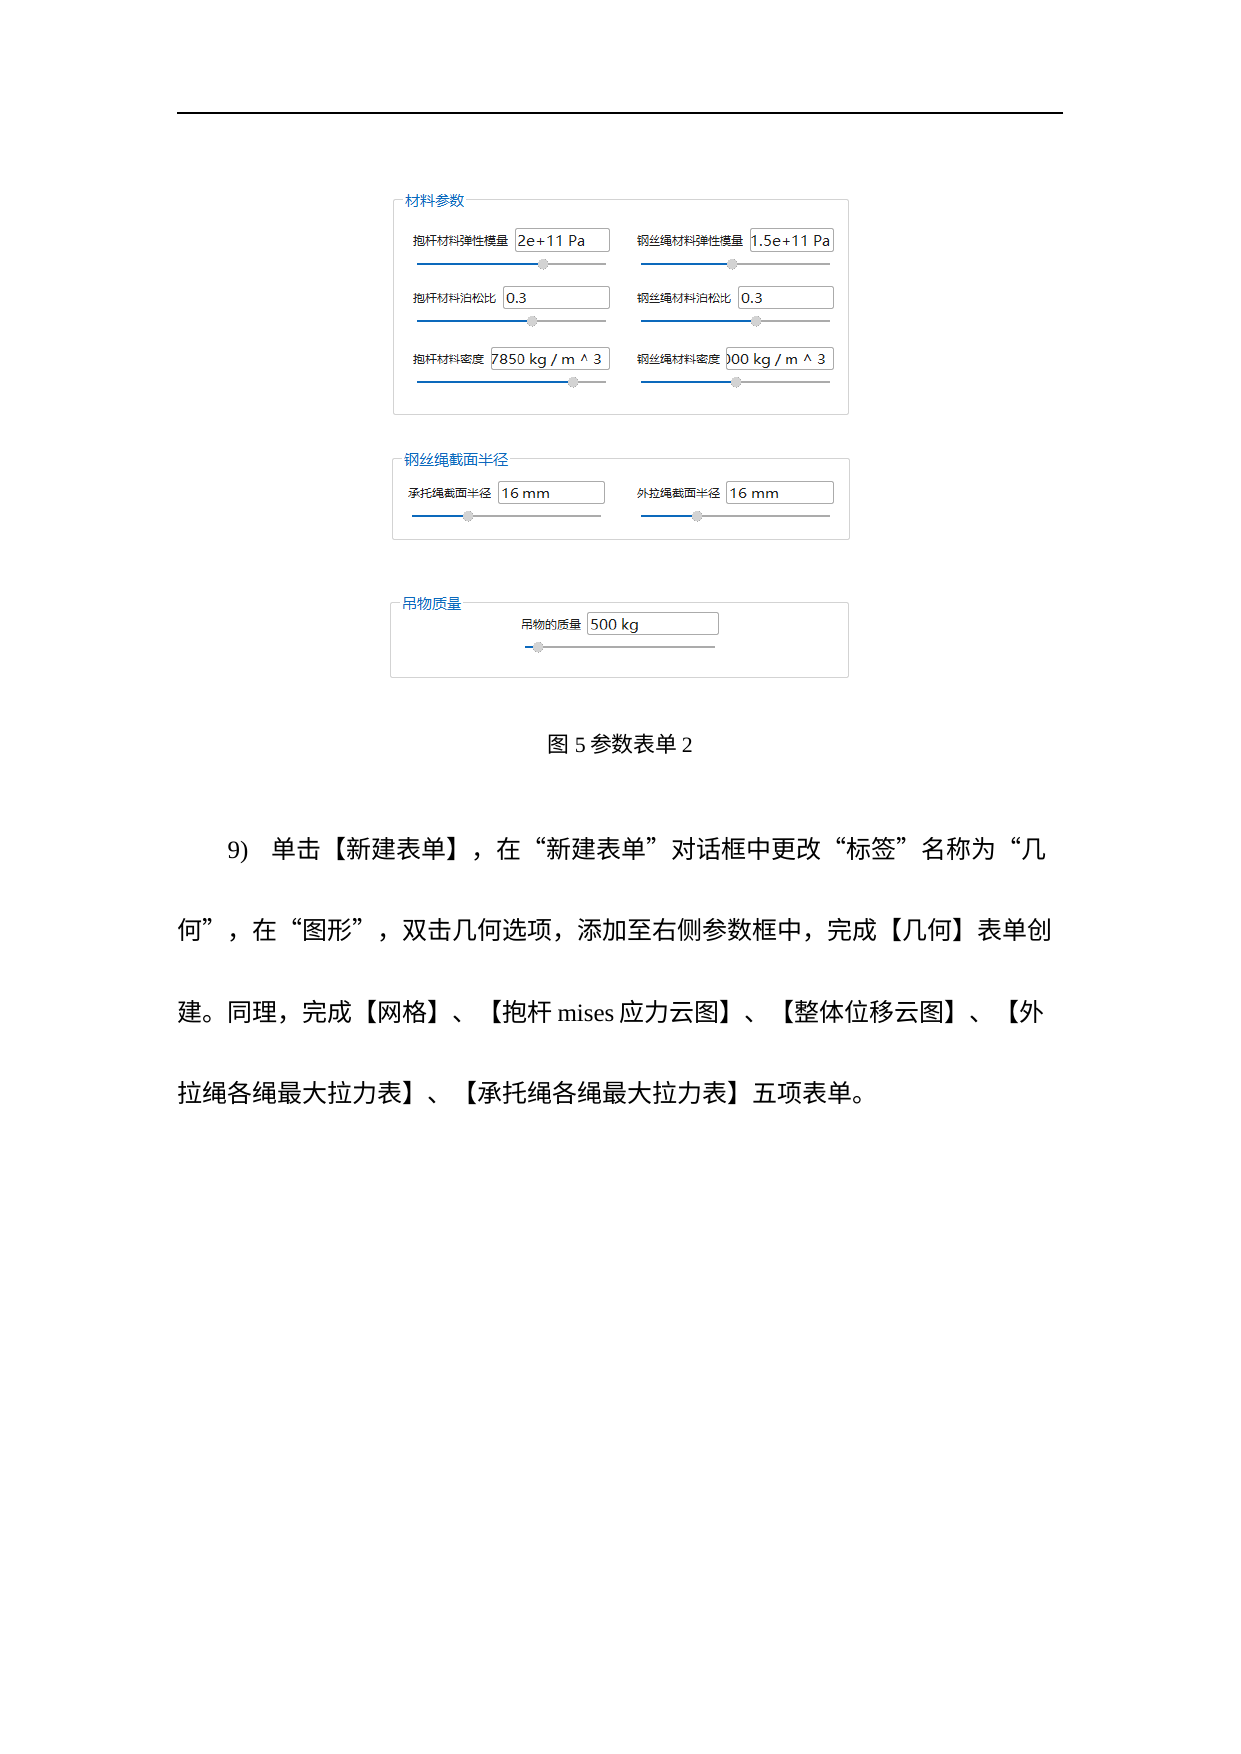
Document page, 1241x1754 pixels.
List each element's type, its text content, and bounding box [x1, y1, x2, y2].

list 单击【新建表单】，在“新建表单”对话框中更改“标签”名称为“几何”，在“图形”，双击几何选项，添加至右侧参数框中，完成【几何】表单创建。同理，完成【网格】、【抱杆mises应力云图】、【整体位移云图】、【外拉绳各绳最大拉力表】、【承托绳各绳最大拉力表】五项表单。 [177, 815, 1063, 1124]
text 图 5参数表单2 [177, 727, 1063, 759]
picture [383, 162, 857, 697]
